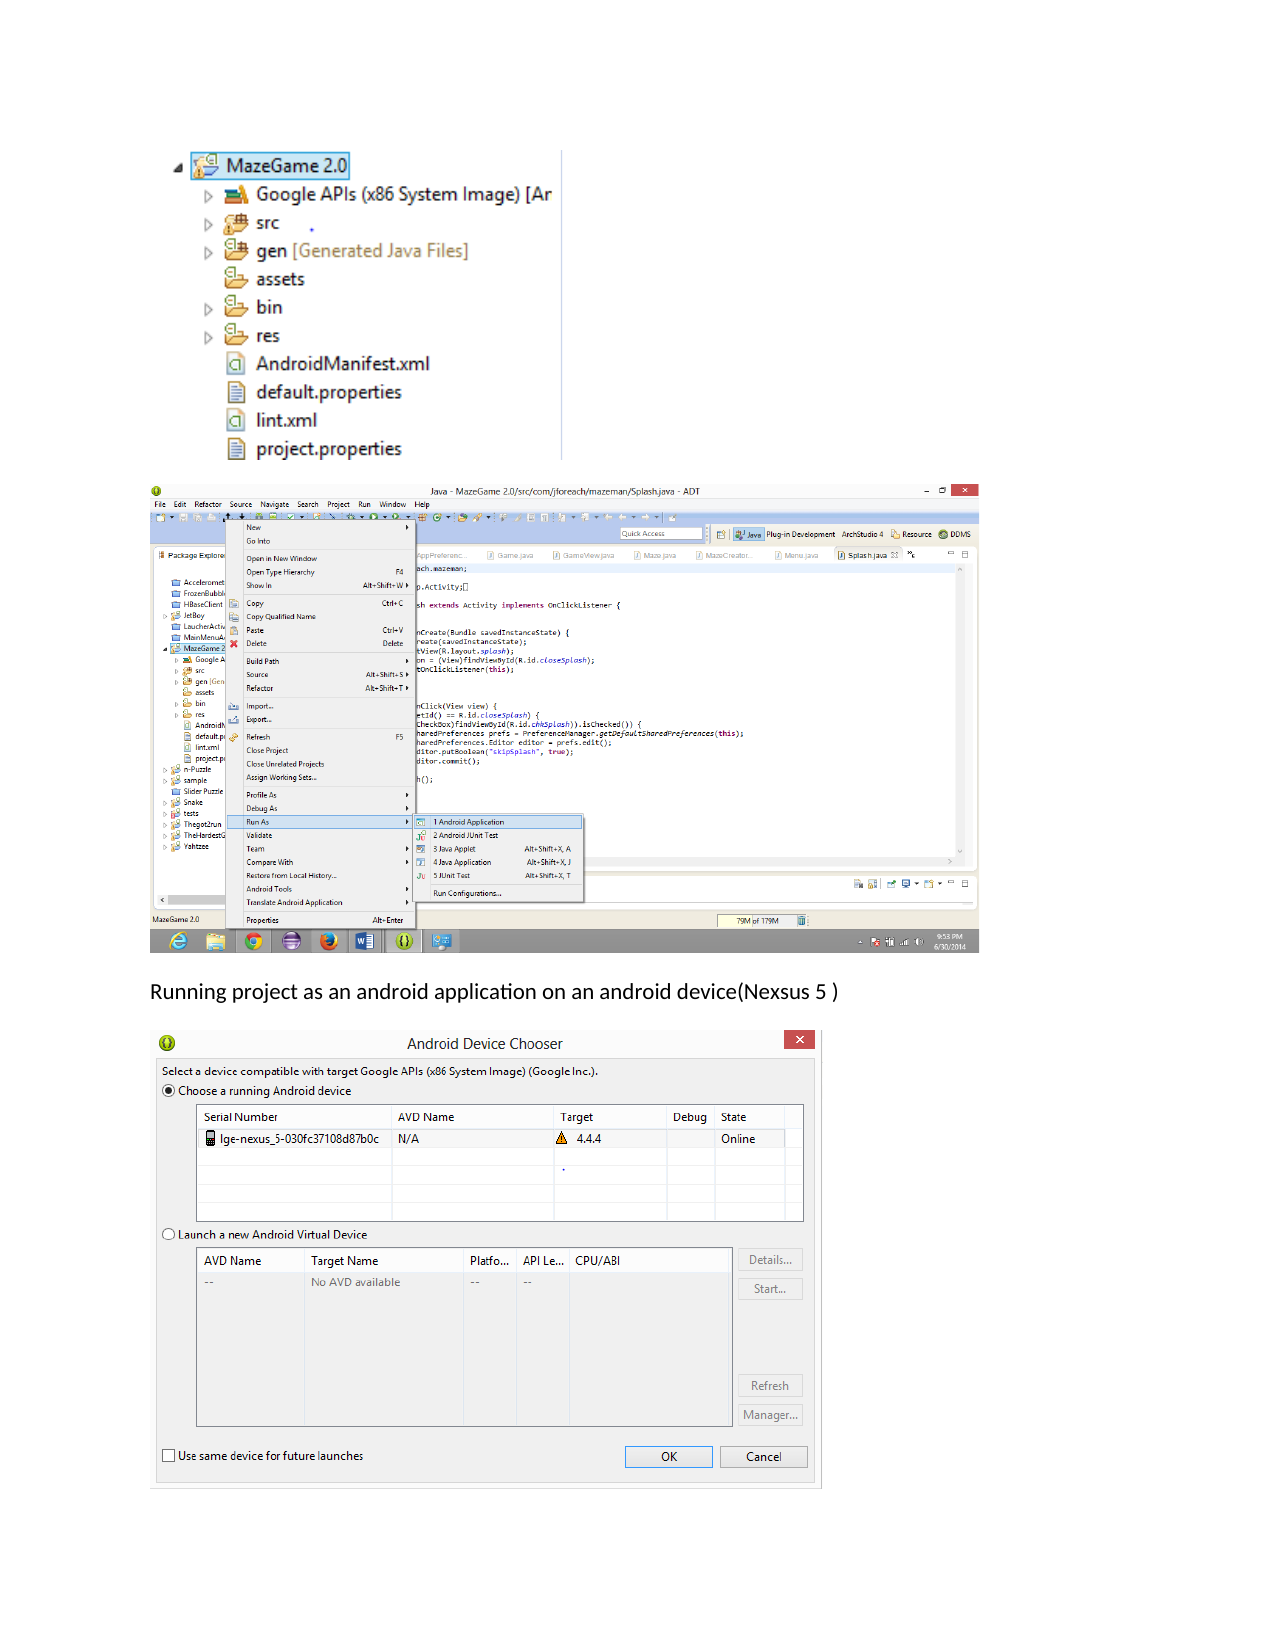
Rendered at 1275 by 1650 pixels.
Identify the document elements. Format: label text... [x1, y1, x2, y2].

picture [150, 150, 563, 460]
picture [150, 484, 980, 953]
picture [150, 1030, 823, 1489]
text Running project as an android application on an android device(Nexsus 5 ) [150, 977, 1125, 1005]
